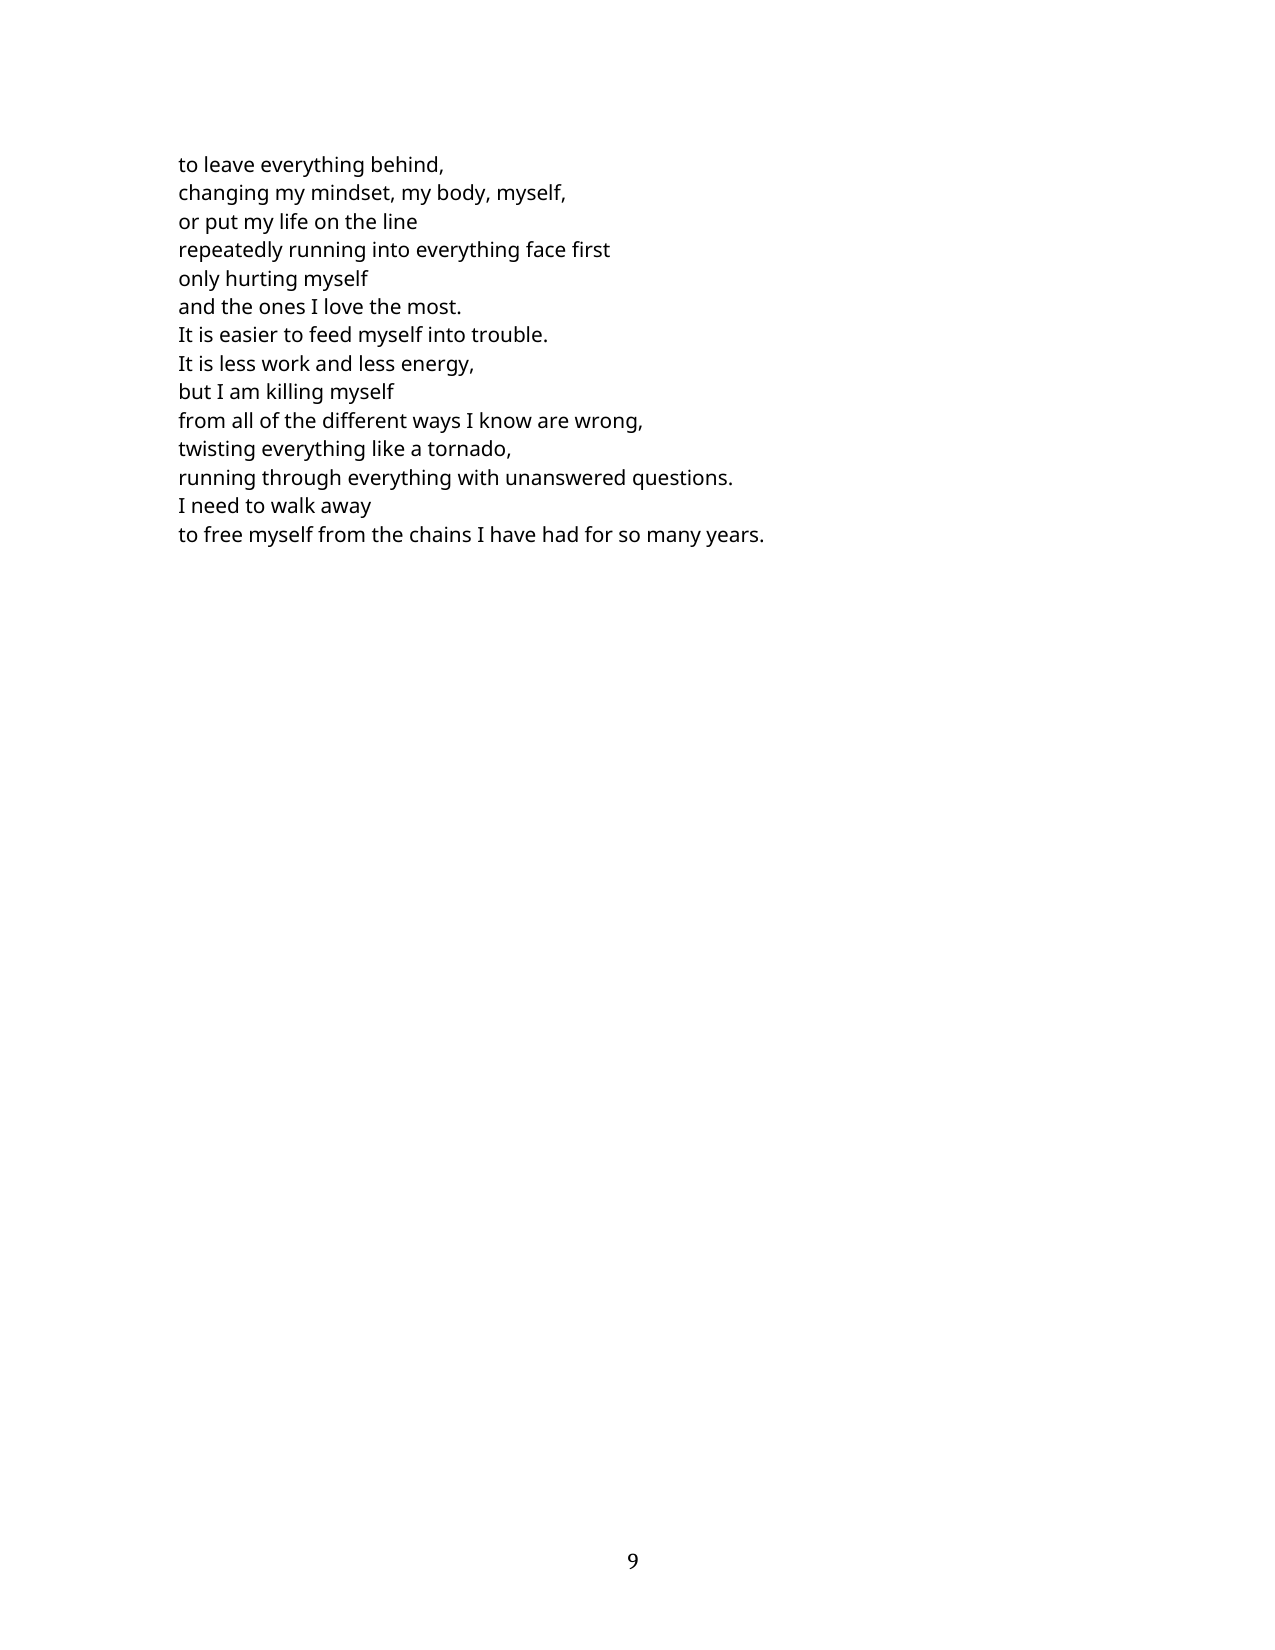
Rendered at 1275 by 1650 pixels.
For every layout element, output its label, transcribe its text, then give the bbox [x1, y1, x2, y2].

text from all of the different ways I know are wrong, [178, 406, 1087, 434]
text twisting everything like a tornado, [178, 434, 1087, 463]
text It is less work and less energy, [178, 349, 1087, 377]
text repeatedly running into everything face first [178, 235, 1087, 264]
text changing my mindset, my body, myself, [178, 178, 1087, 207]
text and the ones I love the most. [178, 292, 1087, 321]
text It is easier to feed myself into trouble. [178, 321, 1087, 349]
text to leave everything behind, [178, 150, 1087, 178]
text running through everything with unanswered questions. [178, 463, 1087, 491]
text but I am killing myself [178, 377, 1087, 406]
text or put my life on the line [178, 207, 1087, 235]
text I need to walk away [178, 491, 1087, 520]
text to free myself from the chains I have had for so many years. [178, 520, 1087, 548]
text only hurting myself [178, 264, 1087, 292]
